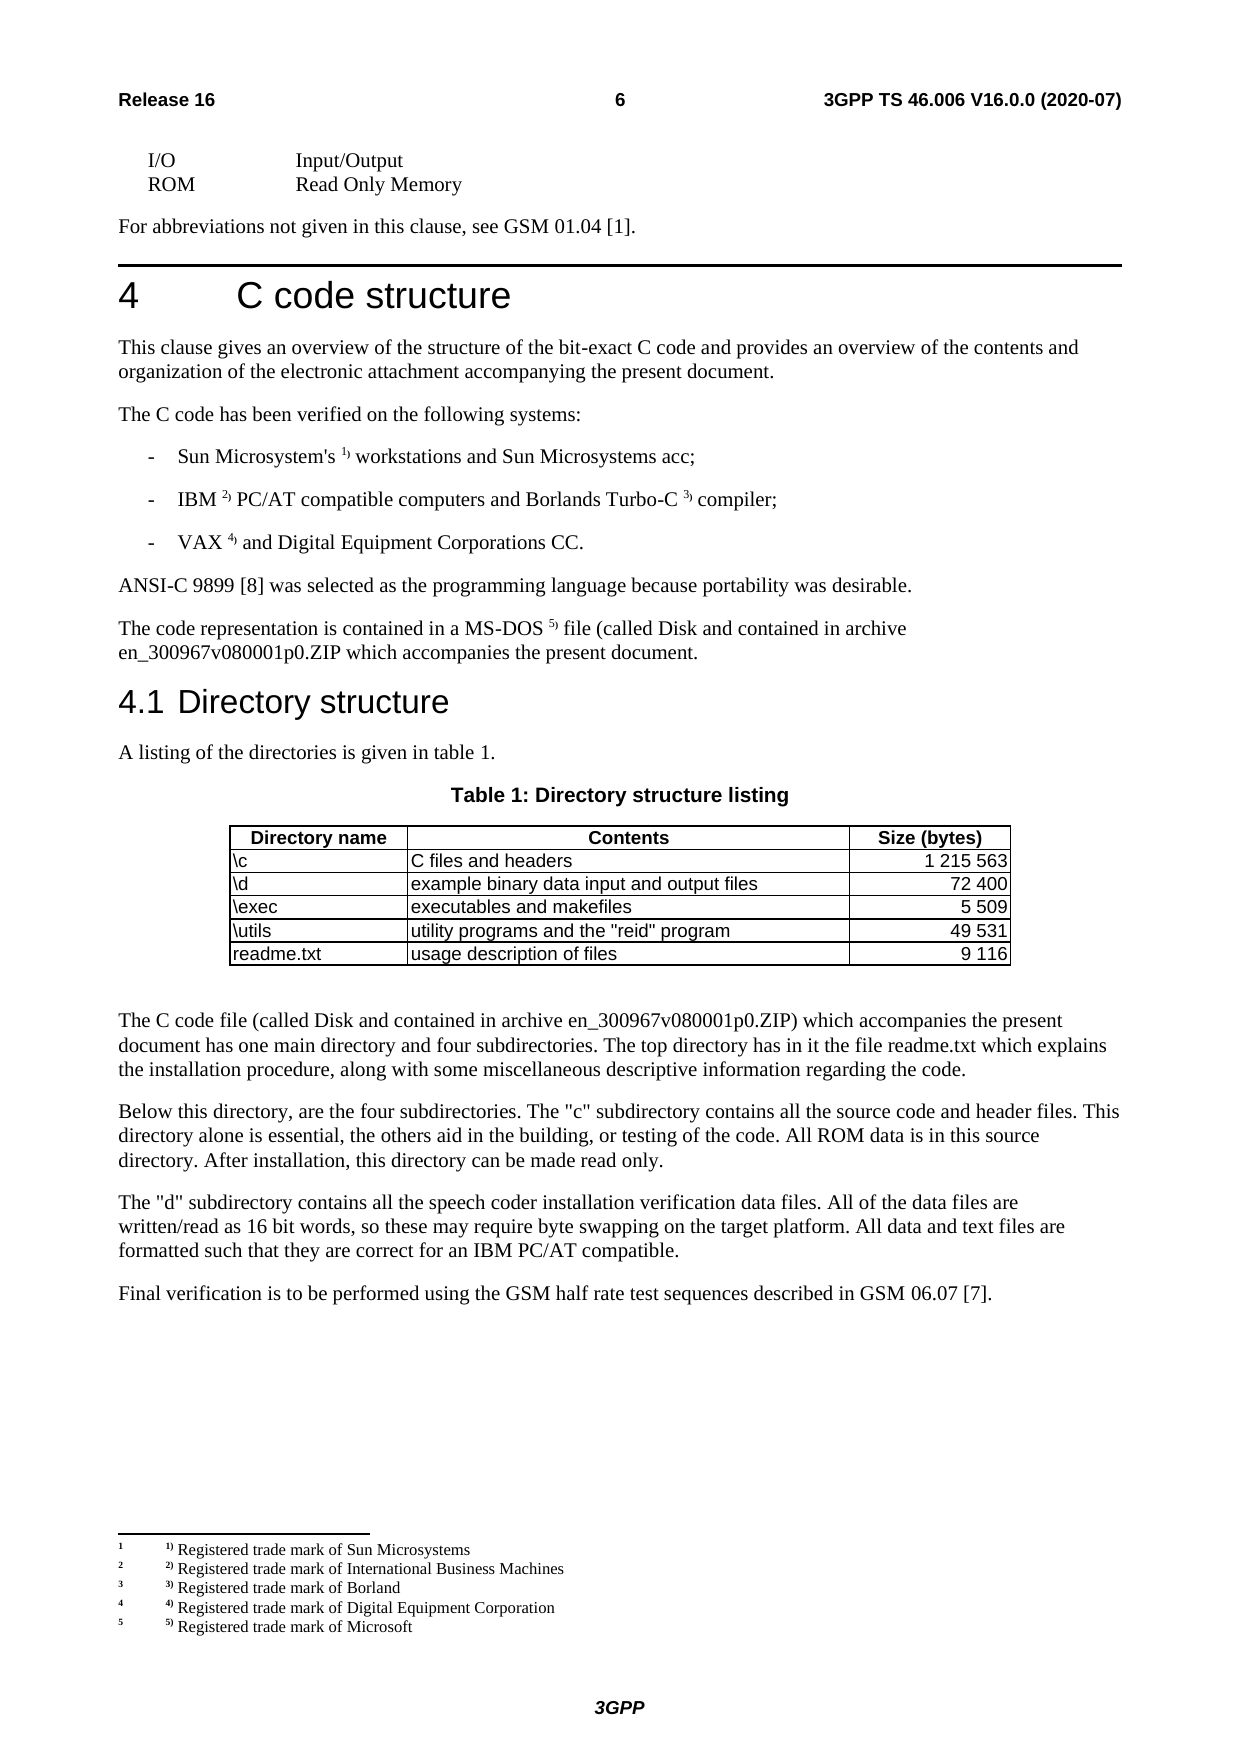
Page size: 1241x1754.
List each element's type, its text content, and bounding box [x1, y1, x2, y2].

text This clause gives an overview of the structure of the bit-exact C code and provides an overview of the contents and organization of the electronic attachment accompanying the present document. [118, 335, 1122, 383]
table_cell 9 116 [850, 943, 1010, 964]
subtitle 4.1 Directory structure [118, 683, 1122, 721]
text - VAX 4) and Digital Equipment Corporations CC. [148, 530, 1122, 554]
text ROM Read Only Memory [148, 172, 1122, 196]
text The code representation is contained in a MS-DOS 5) file (called Disk and contained in archive en_300967v080001p0.ZIP which accompanies the present document. [118, 616, 1122, 664]
text The C code has been verified on the following systems: [118, 402, 1122, 426]
text The C code file (called Disk and contained in archive en_300967v080001p0.ZIP) which accompanies the present document has one main directory and four subdirectories. The top directory has in it the file readme.txt which explains the installation procedure, along with some miscellaneous descriptive information regarding the code. [118, 1008, 1122, 1081]
table_cell 49 531 [850, 920, 1010, 941]
text ANSI-C 9899 [8] was selected as the programming language because portability was desirable. [118, 573, 1122, 597]
table_cell usage description of files [408, 943, 849, 964]
table_cell \utils [231, 920, 407, 941]
table_cell 72 400 [850, 873, 1010, 895]
subtitle 4 C code structure [118, 267, 1122, 316]
text For abbreviations not given in this clause, see GSM 01.04 [1]. [118, 214, 1122, 238]
text The "d" subdirectory contains all the speech coder installation verification data files. All of the data files are written/read as 16 bit words, so these may require byte swapping on the target platform. All data and text files are formatted such that they are correct for an IBM PC/AT compatible. [118, 1190, 1122, 1262]
text Below this directory, are the four subdirectories. The "c" subdirectory contains all the source code and header files. This directory alone is essential, the others aid in the building, or testing of the code. All ROM data is in this source directory. After installation, this directory can be made read only. [118, 1099, 1122, 1172]
text I/O Input/Output [148, 148, 1122, 172]
table_header Size (bytes) [850, 827, 1010, 848]
table_cell C files and headers [408, 850, 849, 872]
table_cell executables and makefiles [408, 896, 849, 918]
table_cell example binary data input and output files [408, 873, 849, 895]
text - IBM 2) PC/AT compatible computers and Borlands Turbo-C 3) compiler; [148, 487, 1122, 511]
text A listing of the directories is given in table 1. [118, 740, 1122, 764]
text - Sun Microsystem's 1) workstations and Sun Microsystems acc; [148, 444, 1122, 468]
table_cell \d [231, 873, 407, 895]
table_cell 5 509 [850, 896, 1010, 918]
table_cell readme.txt [231, 943, 407, 964]
table_cell \exec [231, 896, 407, 918]
text Table 1: Directory structure listing [118, 783, 1122, 807]
table_cell \c [231, 850, 407, 872]
table_cell 1 215 563 [850, 850, 1010, 872]
table_header Contents [408, 827, 849, 848]
table_header Directory name [231, 827, 407, 848]
table_cell utility programs and the "reid" program [408, 920, 849, 941]
text Final verification is to be performed using the GSM half rate test sequences described in GSM 06.07 [7]. [118, 1281, 1122, 1305]
